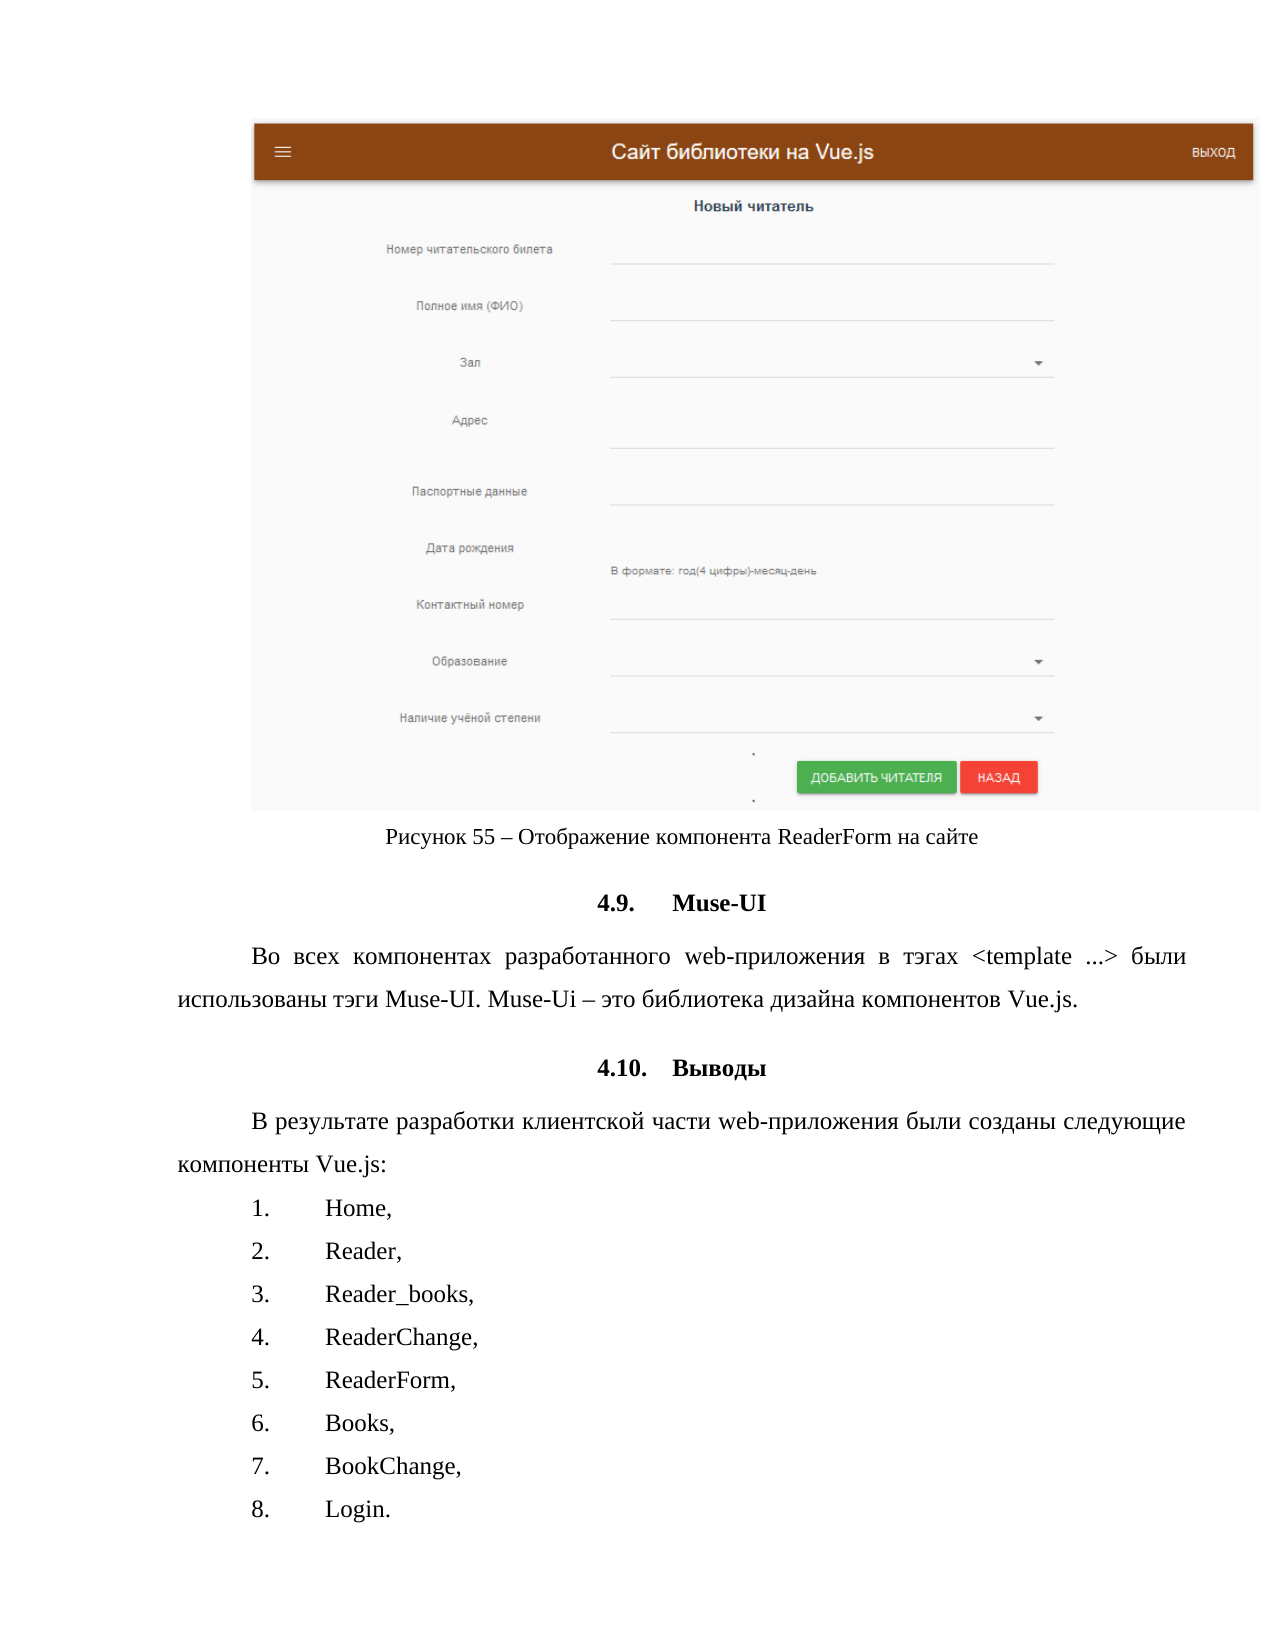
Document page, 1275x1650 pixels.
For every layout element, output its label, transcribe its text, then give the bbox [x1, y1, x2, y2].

list Books, [177, 1408, 1186, 1437]
picture [251, 118, 1261, 811]
list BookChange, [177, 1451, 1186, 1480]
subtitle Muse-UI [177, 888, 1186, 916]
list Reader, [177, 1236, 1186, 1264]
list Reader_books, [177, 1279, 1186, 1308]
list ReaderChange, [177, 1322, 1186, 1351]
text Во всех компонентах разработанного web-приложения в тэгах <template ...> были использованы тэги Muse-UI. Muse-Ui – это библиотека дизайна компонентов Vue.js. [177, 941, 1186, 1013]
list Login. [177, 1494, 1186, 1523]
list Home, [177, 1193, 1186, 1221]
text В результате разработки клиентской части web-приложения были созданы следующие компоненты Vue.js: [177, 1106, 1186, 1178]
list ReaderForm, [177, 1365, 1186, 1394]
subtitle Выводы [177, 1053, 1186, 1081]
